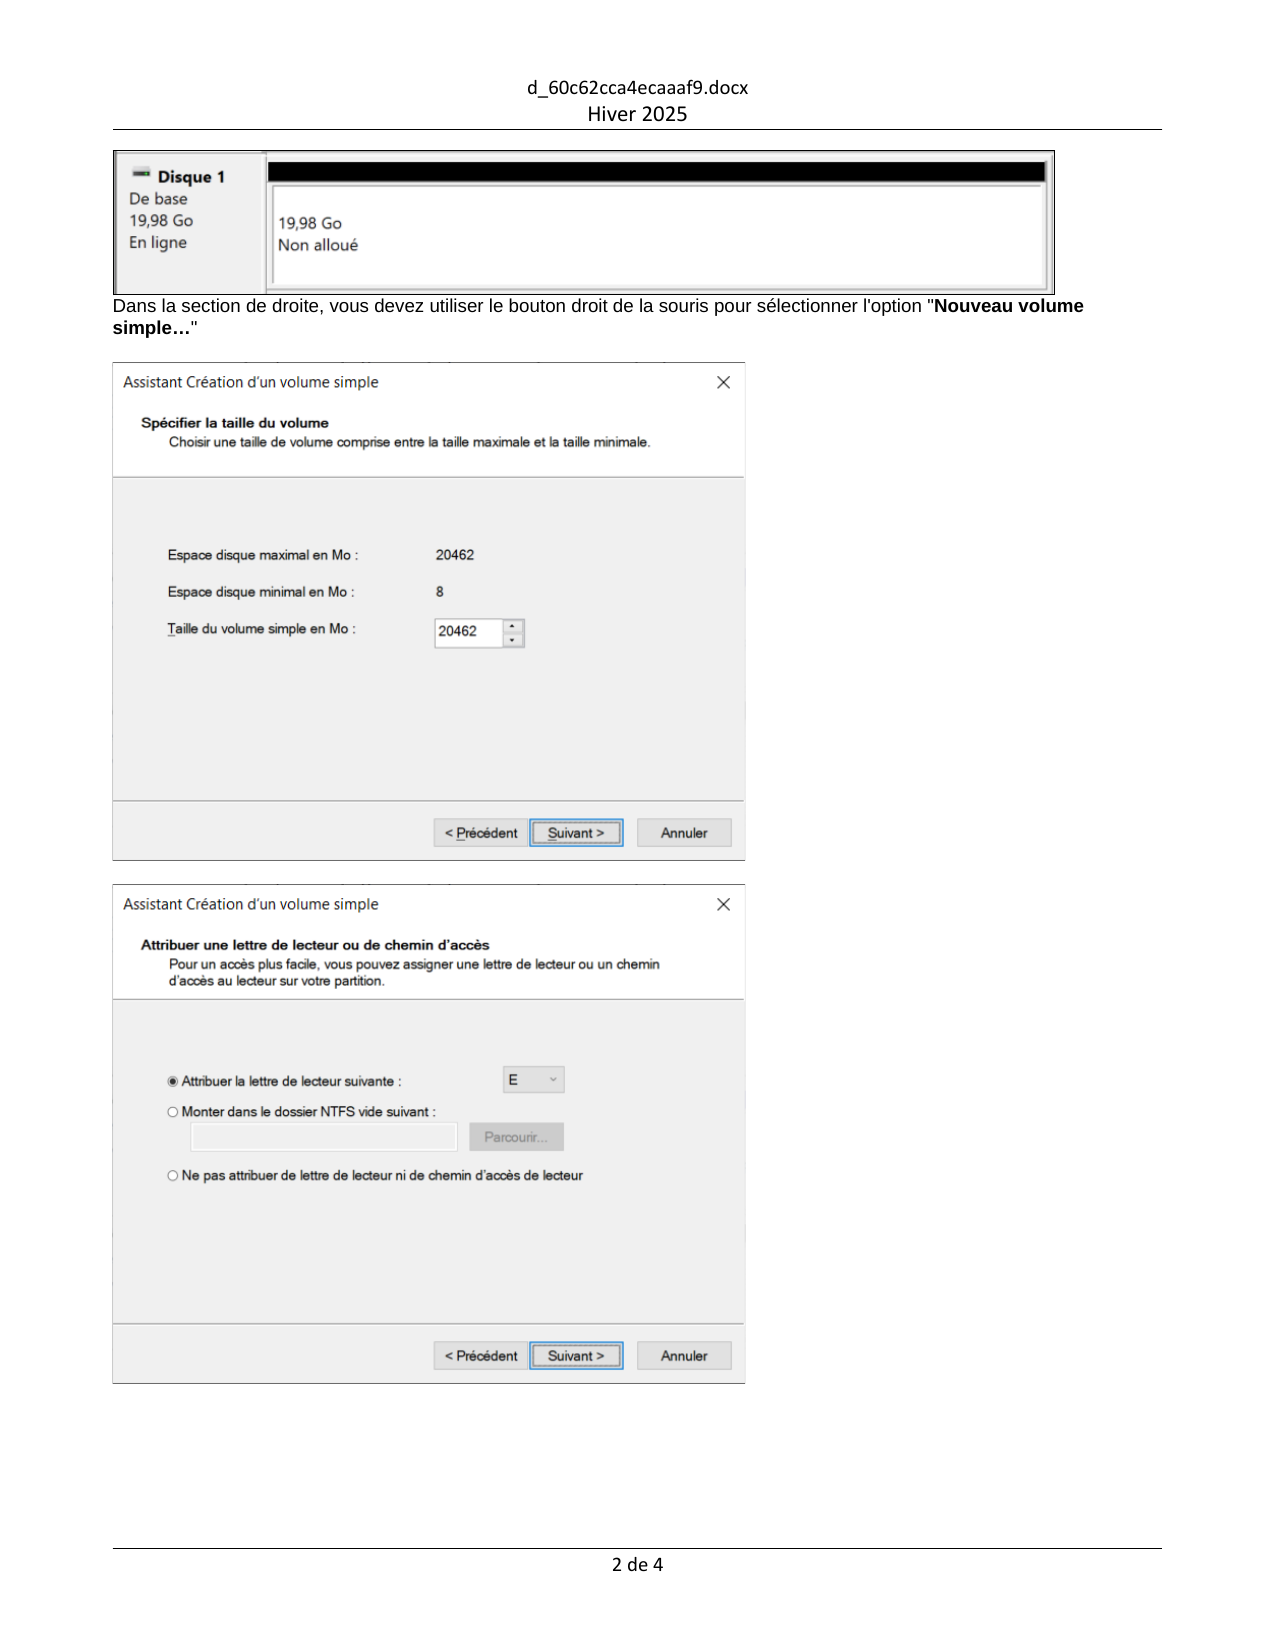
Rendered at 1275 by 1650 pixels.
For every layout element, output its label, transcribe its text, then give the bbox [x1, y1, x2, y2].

text Dans la section de droite, vous devez utiliser le bouton droit de la souris pour sélectionner l'option "Nouveau volume simple…" [112, 295, 1162, 338]
picture [112, 362, 746, 861]
picture [112, 884, 746, 1384]
picture [114, 151, 1054, 294]
